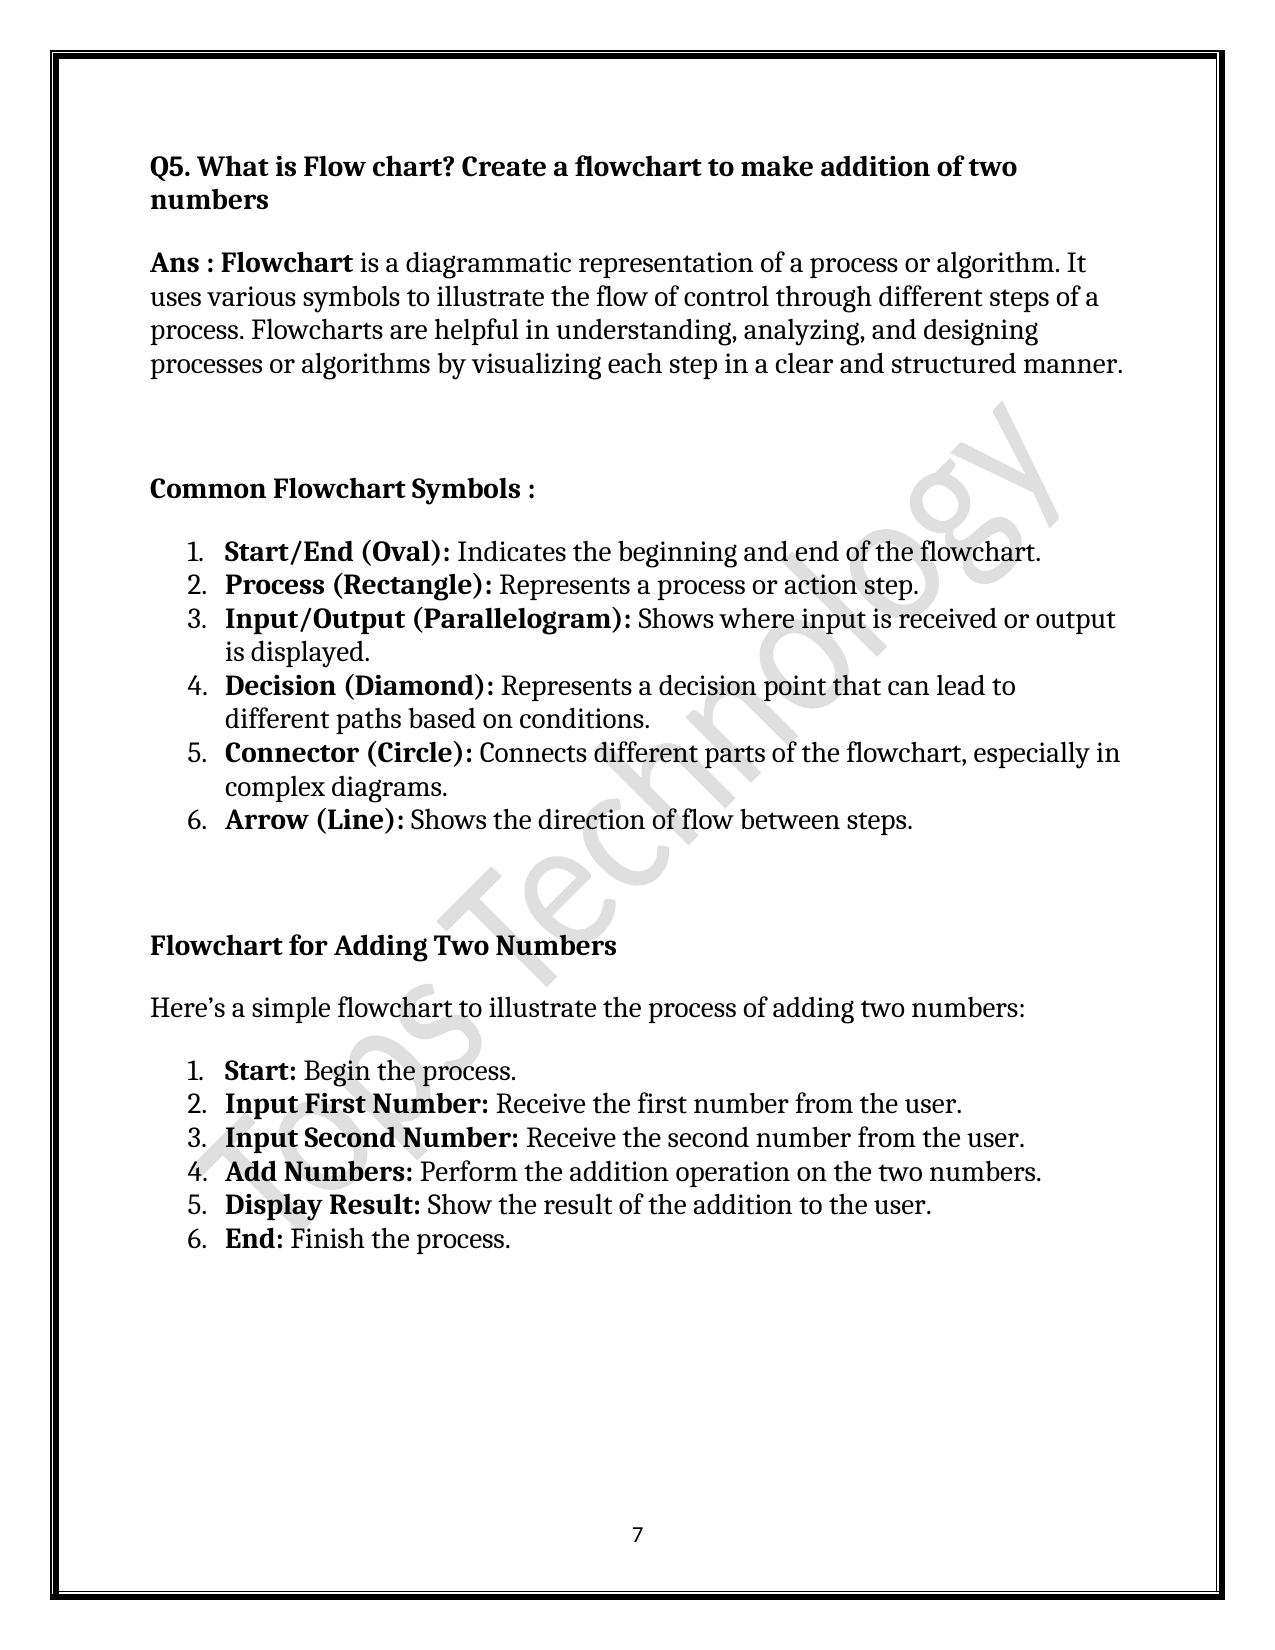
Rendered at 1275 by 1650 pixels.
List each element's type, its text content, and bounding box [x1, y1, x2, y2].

text Ans : Flowchart is a diagrammatic representation of a process or algorithm. It uses various symbols to illustrate the flow of control through different steps of a process. Flowcharts are helpful in understanding, analyzing, and designing processes or algorithms by visualizing each step in a clear and structured manner. [150, 246, 1125, 380]
list Start: Begin the process. [187, 1054, 1125, 1088]
list End: Finish the process. [187, 1222, 1125, 1255]
list Connector (Circle): Connects different parts of the flowchart, especially in complex diagrams. [187, 736, 1125, 803]
list Start/End (Oval): Indicates the beginning and end of the flowchart. [187, 535, 1125, 568]
list Input/Output (Parallelogram): Shows where input is received or output is displayed. [187, 602, 1125, 669]
list Display Result: Show the result of the addition to the user. [187, 1188, 1125, 1222]
text Here’s a simple flowchart to illustrate the process of adding two numbers: [150, 991, 1125, 1025]
list Input First Number: Receive the first number from the user. [187, 1088, 1125, 1121]
list Decision (Diamond): Represents a decision point that can lead to different paths based on conditions. [187, 669, 1125, 736]
list Add Numbers: Perform the addition operation on the two numbers. [187, 1155, 1125, 1188]
text Common Flowchart Symbols : [150, 472, 1125, 506]
text Q5. What is Flow chart? Create a flowchart to make addition of two numbers [150, 150, 1125, 217]
list Arrow (Line): Shows the direction of flow between steps. [187, 803, 1125, 837]
text Flowchart for Adding Two Numbers [150, 929, 1125, 962]
list Process (Rectangle): Represents a process or action step. [187, 568, 1125, 602]
list Input Second Number: Receive the second number from the user. [187, 1121, 1125, 1155]
